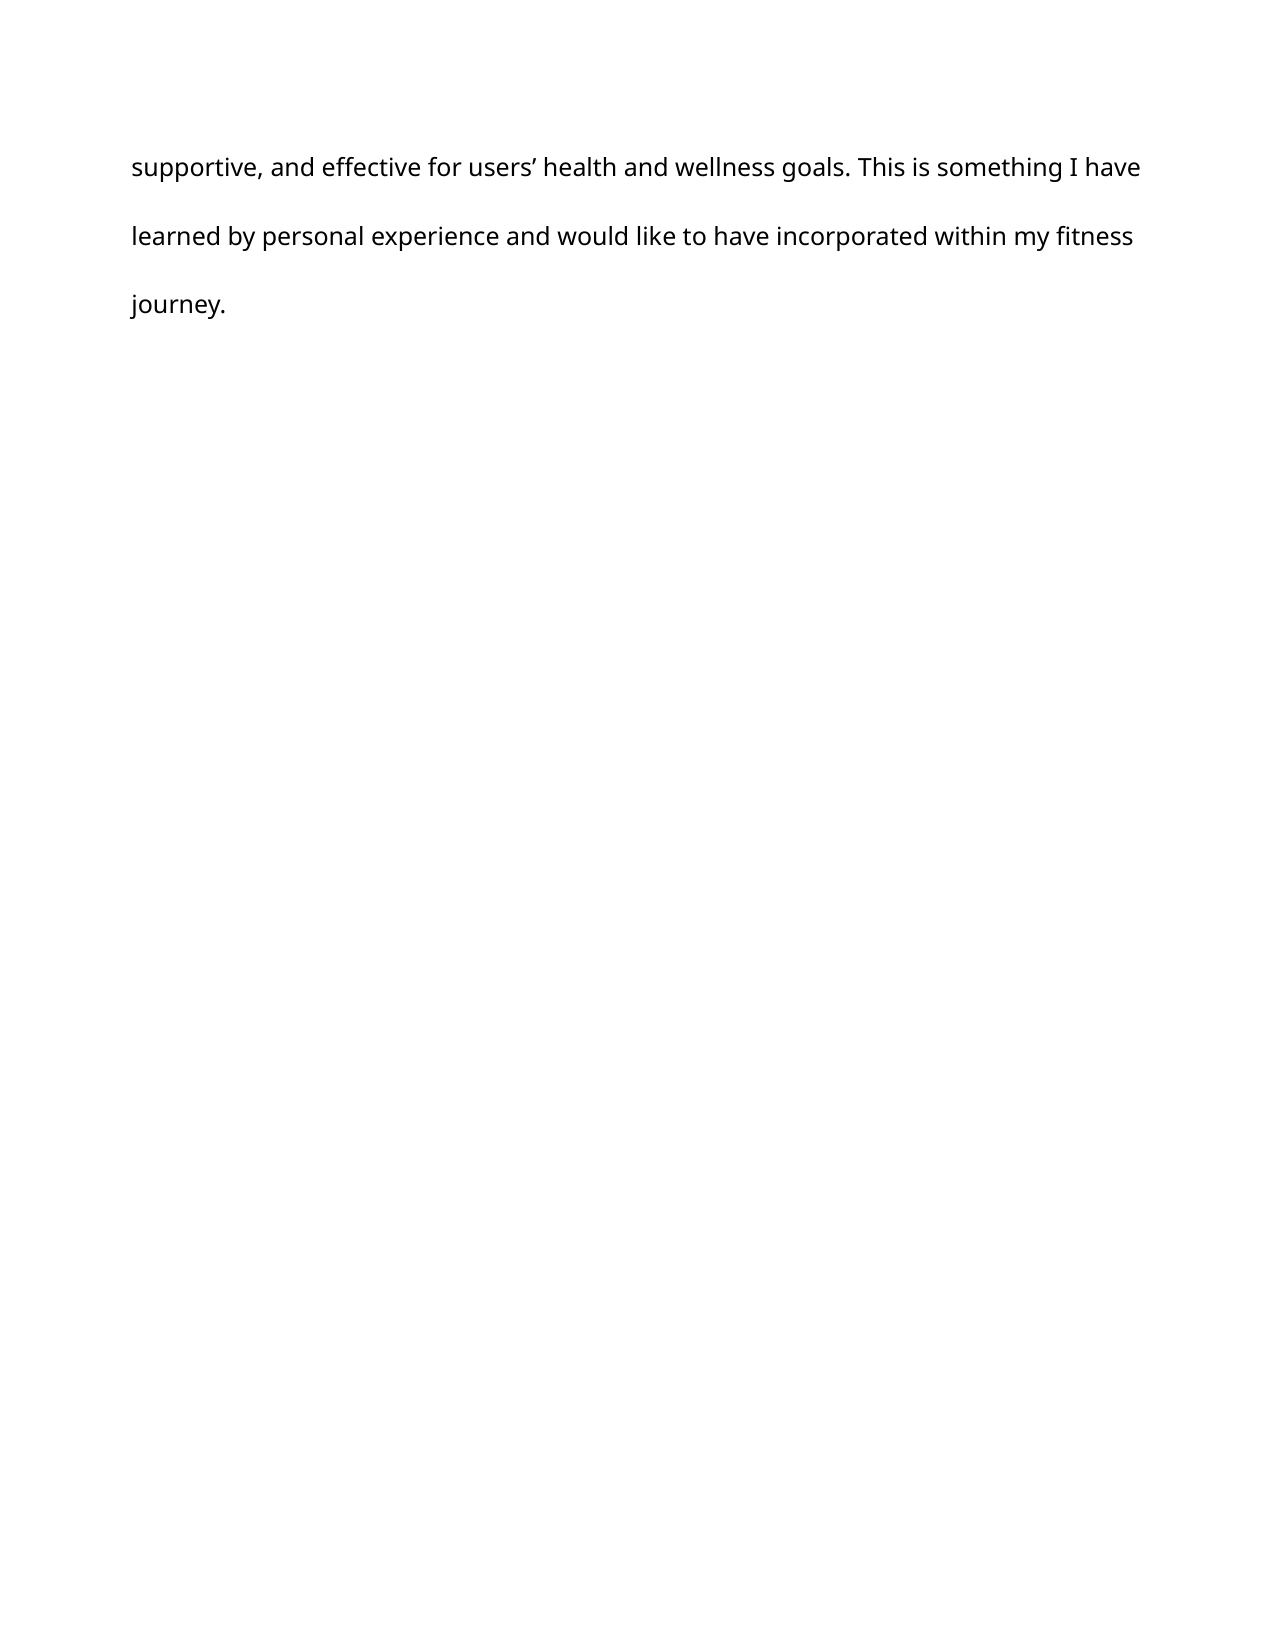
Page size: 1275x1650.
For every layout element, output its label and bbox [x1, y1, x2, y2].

text [131, 150, 1144, 320]
